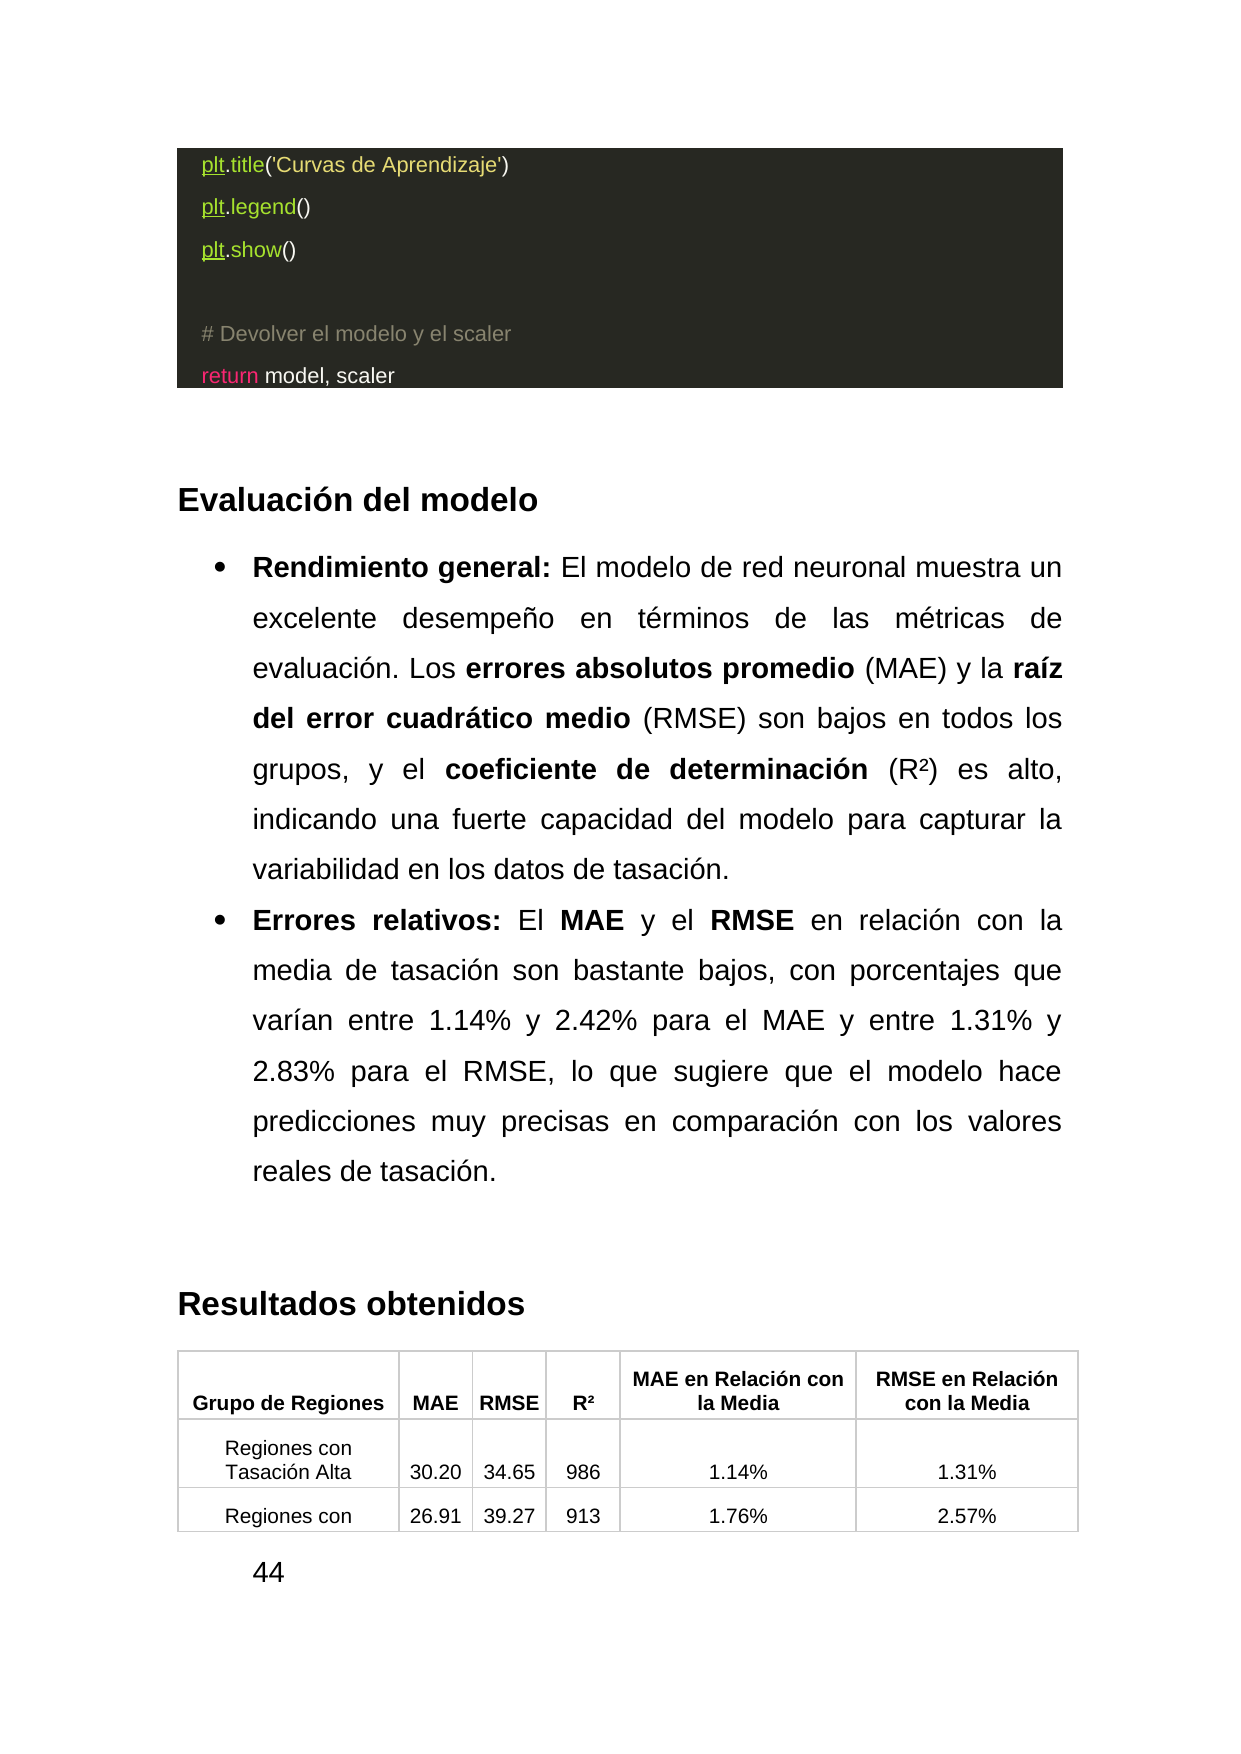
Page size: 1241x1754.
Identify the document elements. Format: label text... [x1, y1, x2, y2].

table_header MAE en Relación con la Media [621, 1352, 855, 1418]
text plt.legend() [177, 190, 1063, 219]
table_cell Regiones con Tasación Alta [179, 1420, 398, 1487]
table_cell 39.27 [473, 1488, 545, 1531]
table_cell 986 [547, 1420, 619, 1487]
table_cell 913 [547, 1488, 619, 1531]
text plt.show() [177, 232, 1063, 262]
text return model, scaler [177, 358, 1063, 388]
table_header RMSE [473, 1352, 545, 1418]
table_header RMSE en Relación con la Media [857, 1352, 1077, 1418]
table_cell 34.65 [473, 1420, 545, 1487]
table_header Grupo de Regiones [179, 1352, 398, 1418]
list Rendimiento general: El modelo de red neuronal muestra un excelente desempeño en términos de las métricas de evaluación. Los errores absolutos promedio (MAE) y la raíz del error cuadrático medio (RMSE) son bajos en todos los grupos, y el coeficiente de determinación (R²) es alto, indicando una fuerte capacidad del modelo para capturar la variabilidad en los datos de tasación. [215, 550, 1063, 886]
table_cell 2.57% [857, 1488, 1077, 1531]
text # Devolver el modelo y el scaler [177, 316, 1063, 346]
table_cell 1.14% [621, 1420, 855, 1487]
table_cell 1.76% [621, 1488, 855, 1531]
subtitle Evaluación del modelo [177, 480, 1063, 518]
table_header MAE [400, 1352, 472, 1418]
text plt.title('Curvas de Aprendizaje') [177, 148, 1063, 177]
table_cell 1.31% [857, 1420, 1077, 1487]
table_cell 26.91 [400, 1488, 472, 1531]
table_header R² [547, 1352, 619, 1418]
list Errores relativos: El MAE y el RMSE en relación con la media de tasación son bastante bajos, con porcentajes que varían entre 1.14% y 2.42% para el MAE y entre 1.31% y 2.83% para el RMSE, lo que sugiere que el modelo hace predicciones muy precisas en comparación con los valores reales de tasación. [215, 903, 1063, 1188]
table_cell 30.20 [400, 1420, 472, 1487]
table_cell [179, 1488, 398, 1531]
subtitle Resultados obtenidos [177, 1284, 1063, 1323]
